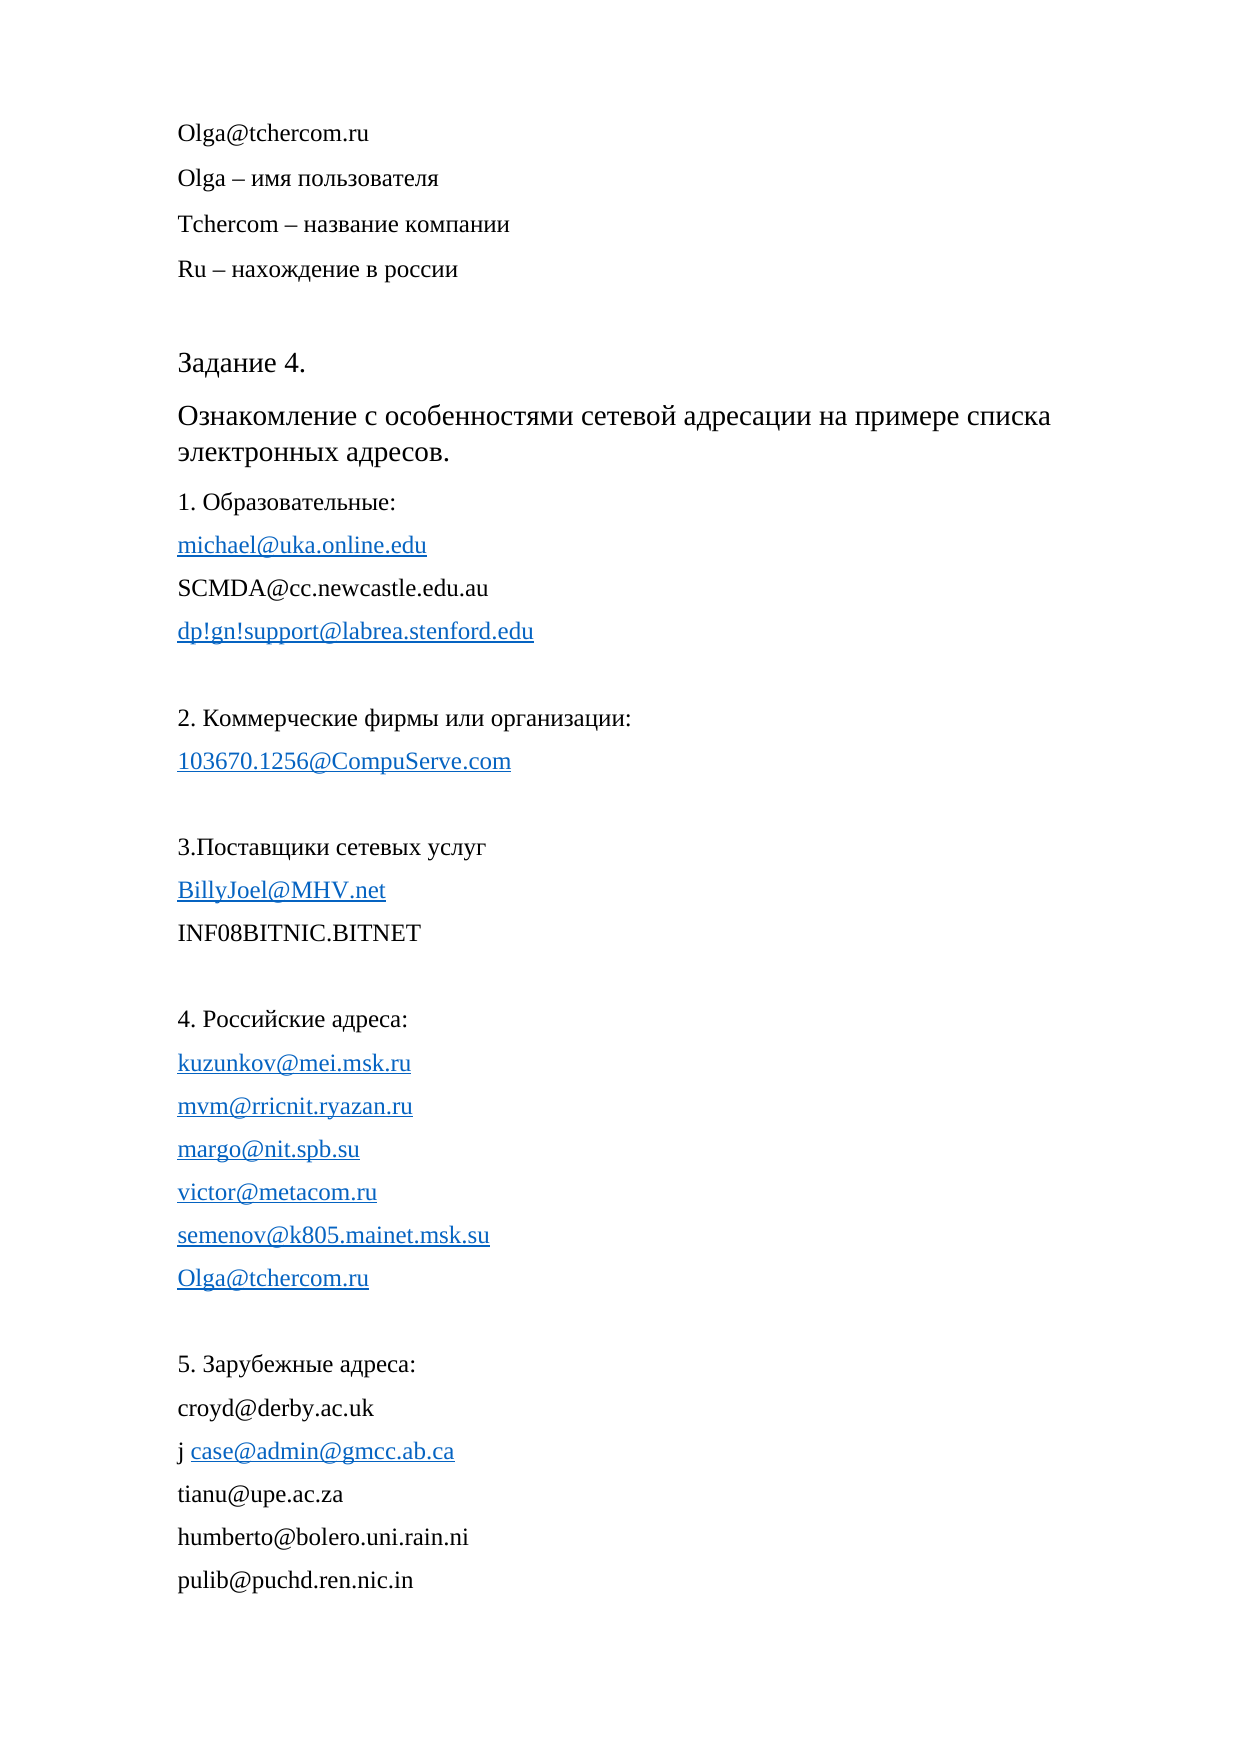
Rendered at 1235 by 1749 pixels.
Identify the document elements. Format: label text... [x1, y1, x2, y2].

text INF08BITNIC.BITNET [177, 918, 1146, 947]
text tianu@upe.ac.za [177, 1479, 1146, 1508]
text humberto@bolero.uni.rain.ni [177, 1522, 1146, 1551]
text 5. Зарубежные адреса: [177, 1349, 1146, 1378]
text pulib@puchd.ren.nic.in [177, 1565, 1146, 1594]
text mvm@rricnit.ryazan.ru [177, 1091, 1146, 1119]
text Olga@tchercom.ru [177, 1263, 1146, 1292]
text 4. Российские адреса: [177, 1004, 1146, 1033]
text victor@metacom.ru [177, 1177, 1146, 1206]
text 103670.1256@CompuServe.com [177, 746, 1146, 774]
text Olga – имя пользователя [177, 163, 1146, 192]
text Задание 4. [177, 345, 1146, 379]
text croyd@derby.ас.uk [177, 1393, 1146, 1421]
text BillyJoel@MHV.net [177, 875, 1146, 904]
text j case@admin@gmcc.ab.ca [177, 1436, 1146, 1464]
text semenov@k805.mainet.msk.su [177, 1220, 1146, 1249]
text Ru – нахождение в россии [177, 254, 1146, 283]
text 3.Поставщики сетевых услуг [177, 832, 1146, 861]
text Olga@tchercom.ru [177, 118, 1146, 147]
text 2. Коммерческие фирмы или организации: [177, 703, 1146, 731]
text Tchercom – название компании [177, 209, 1146, 238]
text dp!gn!support@labrea.stenford.edu [177, 616, 1146, 645]
text kuzunkov@mei.msk.ru [177, 1048, 1146, 1076]
text 1. Образовательные: michael@uka.online.edu SCMDA@cc.newcastle.edu.au [177, 487, 1146, 602]
text Ознакомление с особенностями сетевой адресации на примере списка электронных адресов. [177, 398, 1146, 468]
text margo@nit.spb.su [177, 1134, 1146, 1163]
